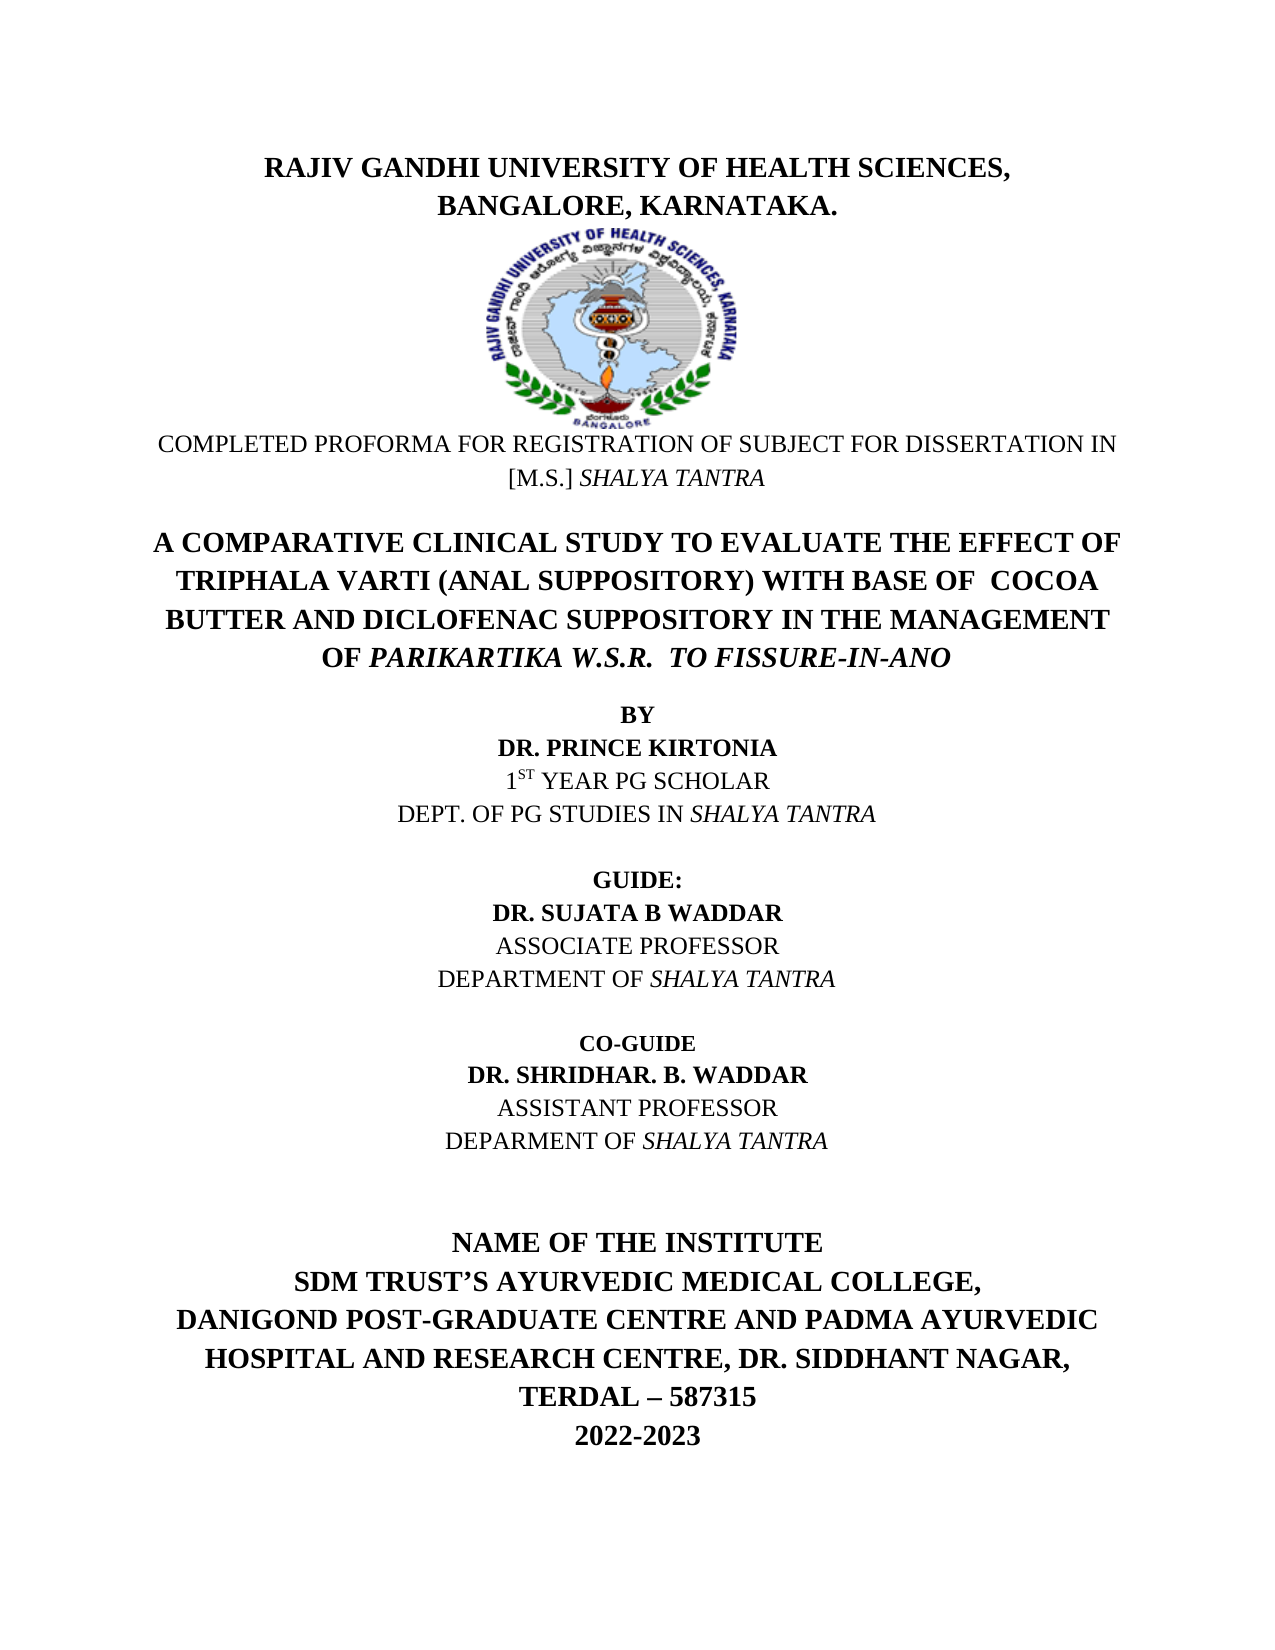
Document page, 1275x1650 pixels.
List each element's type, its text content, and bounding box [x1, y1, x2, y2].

text COMPLETED PROFORMA FOR REGISTRATION OF SUBJECT FOR DISSERTATION IN [M.S.] SHALYA TANTRA [150, 429, 1125, 491]
text TERDAL – 587315 [150, 1379, 1125, 1413]
text 2022-2023 [150, 1418, 1125, 1452]
text DR. SUJATA B WADDAR [150, 898, 1125, 927]
text A COMPARATIVE CLINICAL STUDY TO EVALUATE THE EFFECT OF TRIPHALA VARTI (ANAL SUPPOSITORY) WITH BASE OF COCOA BUTTER AND DICLOFENAC SUPPOSITORY IN THE MANAGEMENT OF PARIKARTIKA W.S.R. TO FISSURE-IN-ANO [150, 525, 1125, 674]
text DEPARTMENT OF SHALYA TANTRA [150, 964, 1125, 993]
text DR. PRINCE KIRTONIA [150, 733, 1125, 762]
text BANGALORE, KARNATAKA. [150, 188, 1125, 222]
text ASSISTANT PROFESSOR [150, 1093, 1125, 1122]
picture [486, 228, 737, 429]
text 1ST YEAR PG SCHOLAR [150, 766, 1125, 794]
text RAJIV GANDHI UNIVERSITY OF HEALTH SCIENCES, [150, 150, 1125, 183]
text ASSOCIATE PROFESSOR [150, 931, 1125, 960]
text DEPARMENT OF SHALYA TANTRA [150, 1126, 1125, 1155]
text DEPT. OF PG STUDIES IN SHALYA TANTRA [150, 799, 1125, 828]
text NAME OF THE INSTITUTE [150, 1225, 1125, 1259]
text danigond POST-GRADUATE CENTRE AND PADMA AYURVEDIC HOSPITAL AND RESEARCH CENTRE, DR. SIDDHANT NAGAR, [150, 1302, 1125, 1374]
text SDM TRUST’S Ayurvedic medical college, [150, 1264, 1125, 1297]
text DR. SHRIDHAR. B. WADDAR [150, 1060, 1125, 1089]
text BY [150, 700, 1125, 728]
text CO-GUIDE [150, 1030, 1125, 1056]
text GUIDE: [150, 865, 1125, 894]
